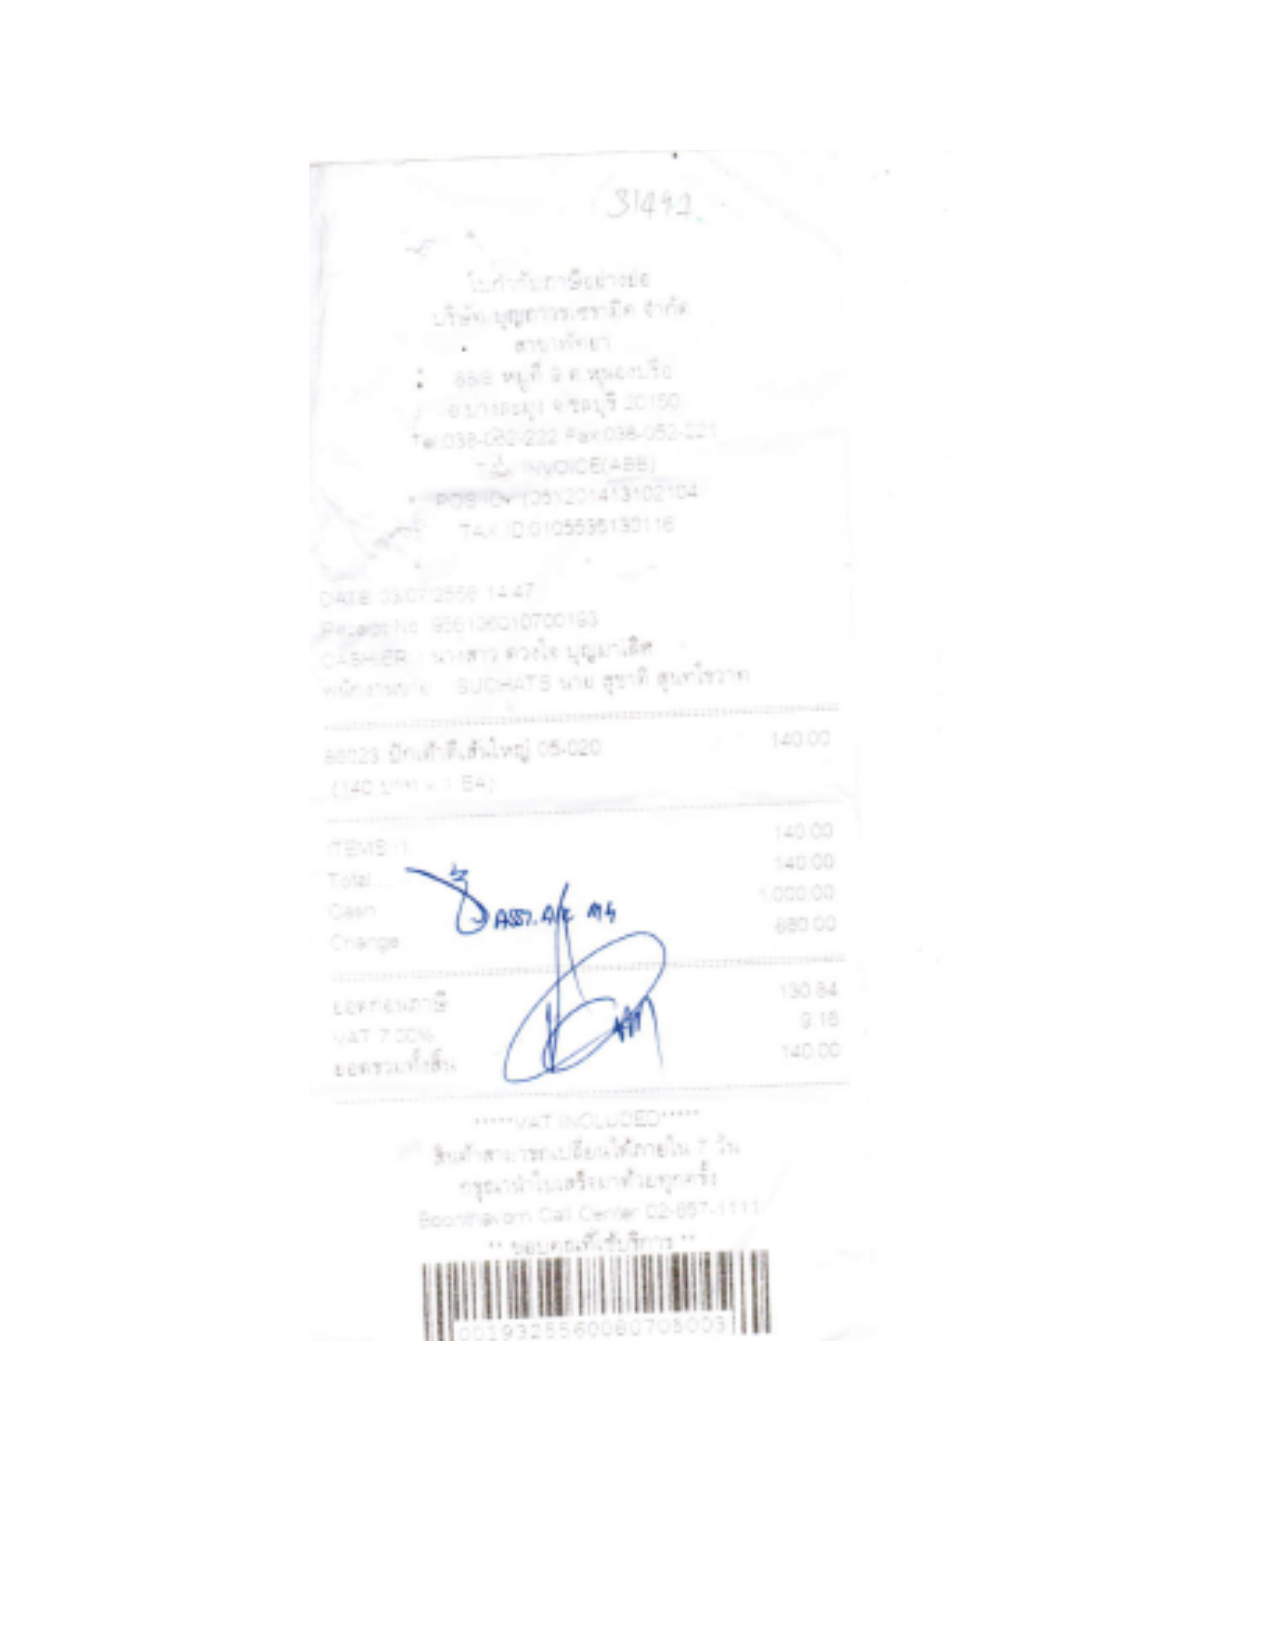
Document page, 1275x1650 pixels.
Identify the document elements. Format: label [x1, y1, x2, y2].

picture [309, 150, 966, 1341]
